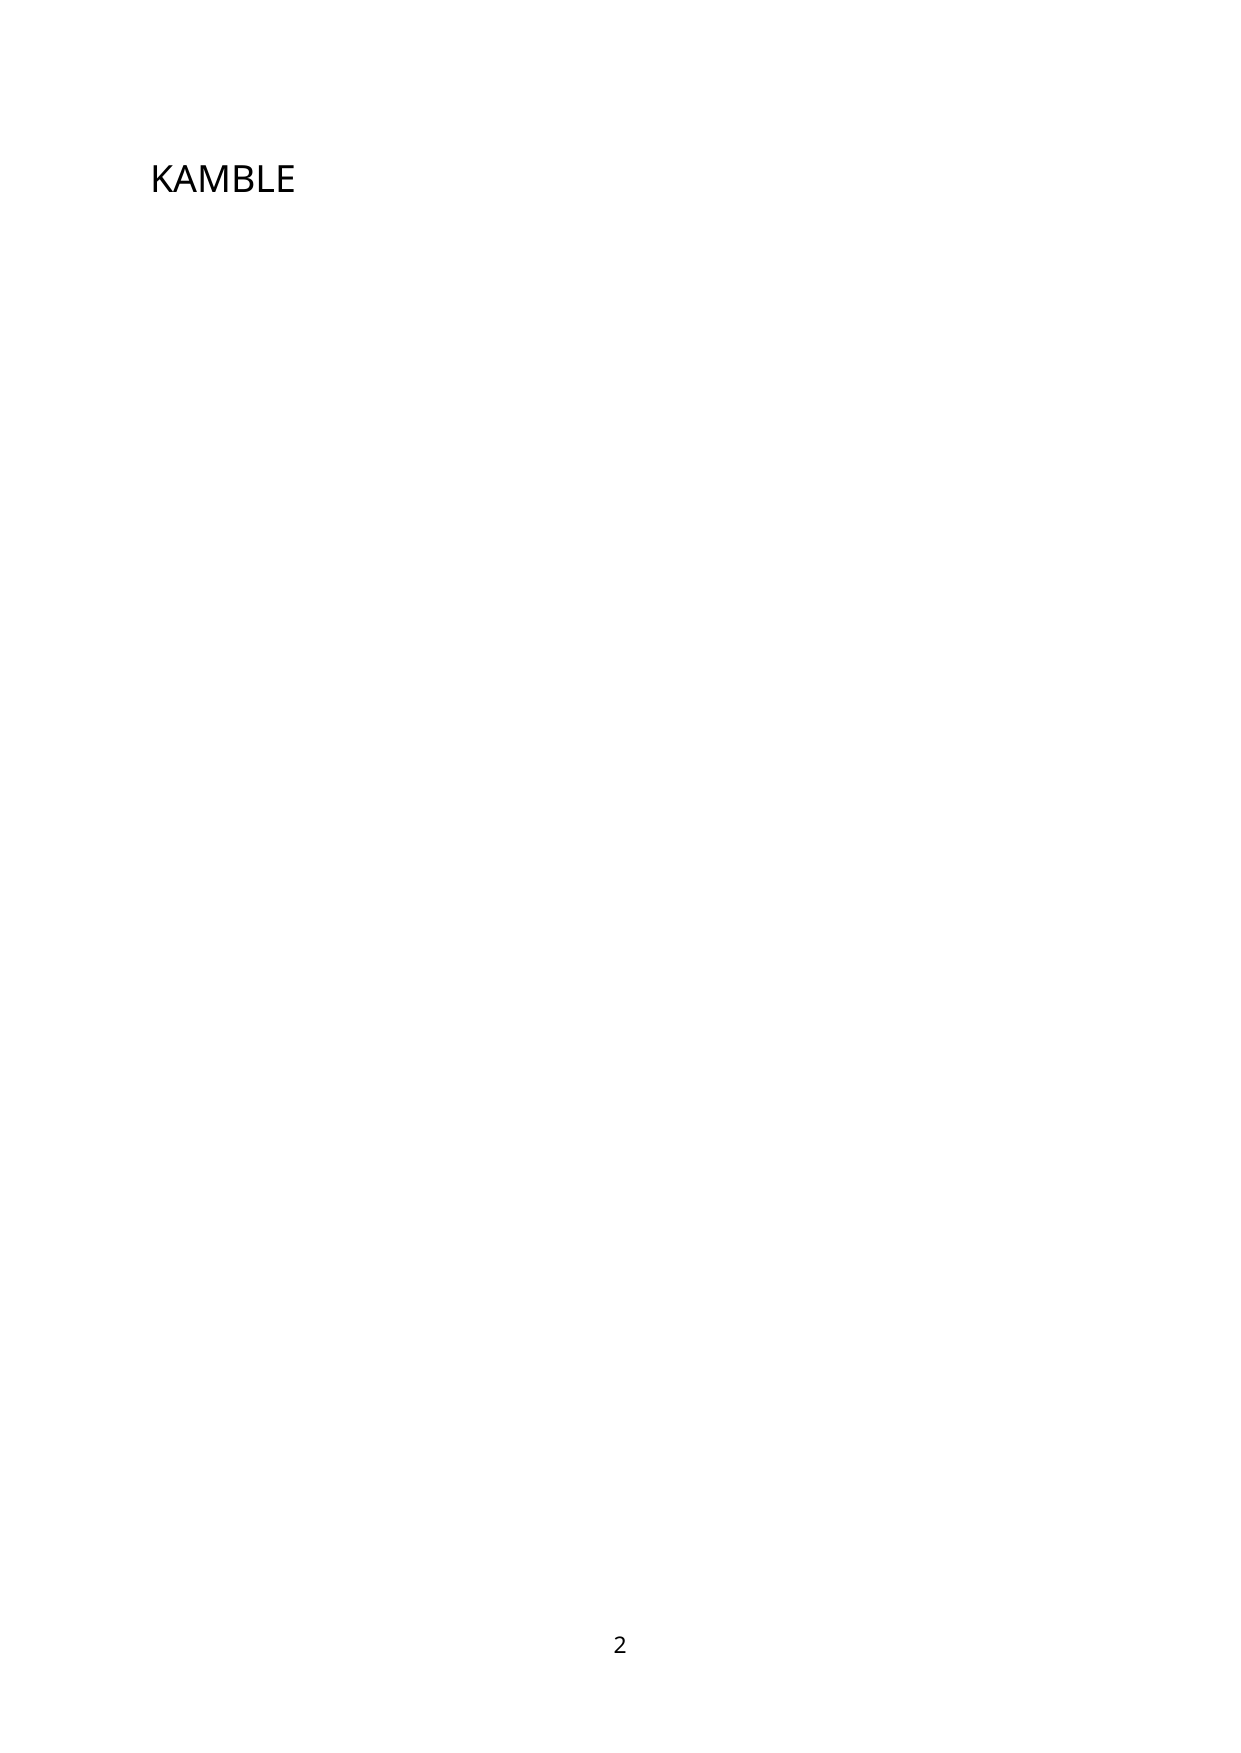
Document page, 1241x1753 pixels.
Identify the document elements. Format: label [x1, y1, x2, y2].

text [150, 152, 603, 203]
